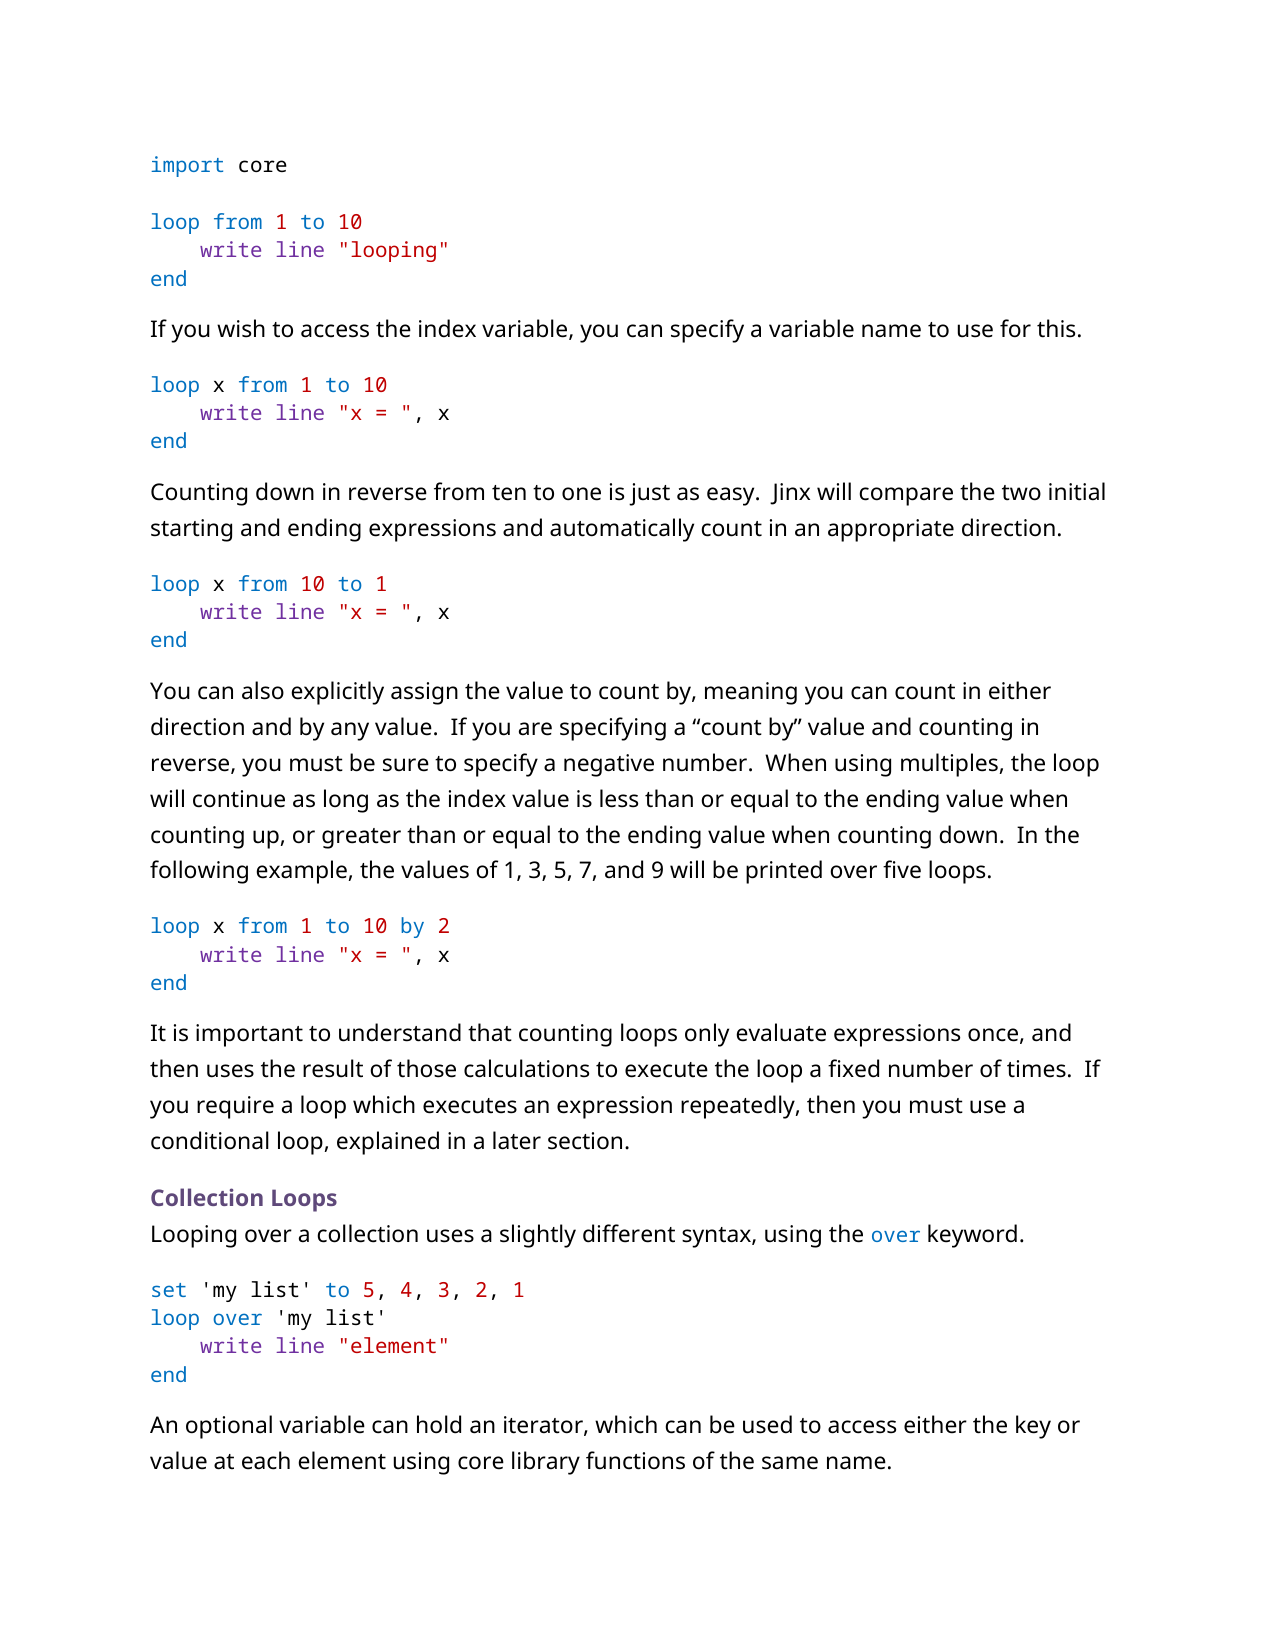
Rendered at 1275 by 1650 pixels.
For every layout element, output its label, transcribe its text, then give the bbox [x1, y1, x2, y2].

text end [150, 626, 1125, 654]
text end [150, 968, 1125, 997]
text You can also explicitly assign the value to count by, meaning you can count in either direction and by any value. If you are specifying a “count by” value and counting in reverse, you must be sure to specify a negative number. When using multiples, the loop will continue as long as the index value is less than or equal to the ending value when counting up, or greater than or equal to the ending value when counting down. In the following example, the values of 1, 3, 5, 7, and 9 will be printed over five loops. [150, 675, 1125, 886]
text write line "x = ", x [150, 597, 1125, 626]
text Counting down in reverse from ten to one is just as easy. Jinx will compare the two initial starting and ending expressions and automatically count in an appropriate direction. [150, 476, 1125, 543]
text loop over 'my list' [150, 1303, 1125, 1332]
text end [150, 264, 1125, 292]
text write line "x = ", x [150, 398, 1125, 427]
text loop x from 10 to 1 [150, 569, 1125, 597]
text Looping over a collection uses a slightly different syntax, using the over keyword. [150, 1218, 1125, 1249]
text end [150, 427, 1125, 455]
text loop x from 1 to 10 [150, 370, 1125, 398]
text set 'my list' to 5, 4, 3, 2, 1 [150, 1275, 1125, 1303]
text write line "looping" [150, 235, 1125, 264]
text import core [150, 150, 1125, 178]
text It is important to understand that counting loops only evaluate expressions once, and then uses the result of those calculations to execute the loop a fixed number of times. If you require a loop which executes an expression repeatedly, then you must use a conditional loop, explained in a later section. [150, 1017, 1125, 1156]
text write line "x = ", x [150, 940, 1125, 968]
subtitle Collection Loops [150, 1182, 1125, 1213]
text end [150, 1360, 1125, 1388]
text If you wish to access the index variable, you can specify a variable name to use for this. [150, 313, 1125, 344]
text write line "element" [150, 1332, 1125, 1360]
text loop x from 1 to 10 by 2 [150, 911, 1125, 940]
text loop from 1 to 10 [150, 207, 1125, 235]
